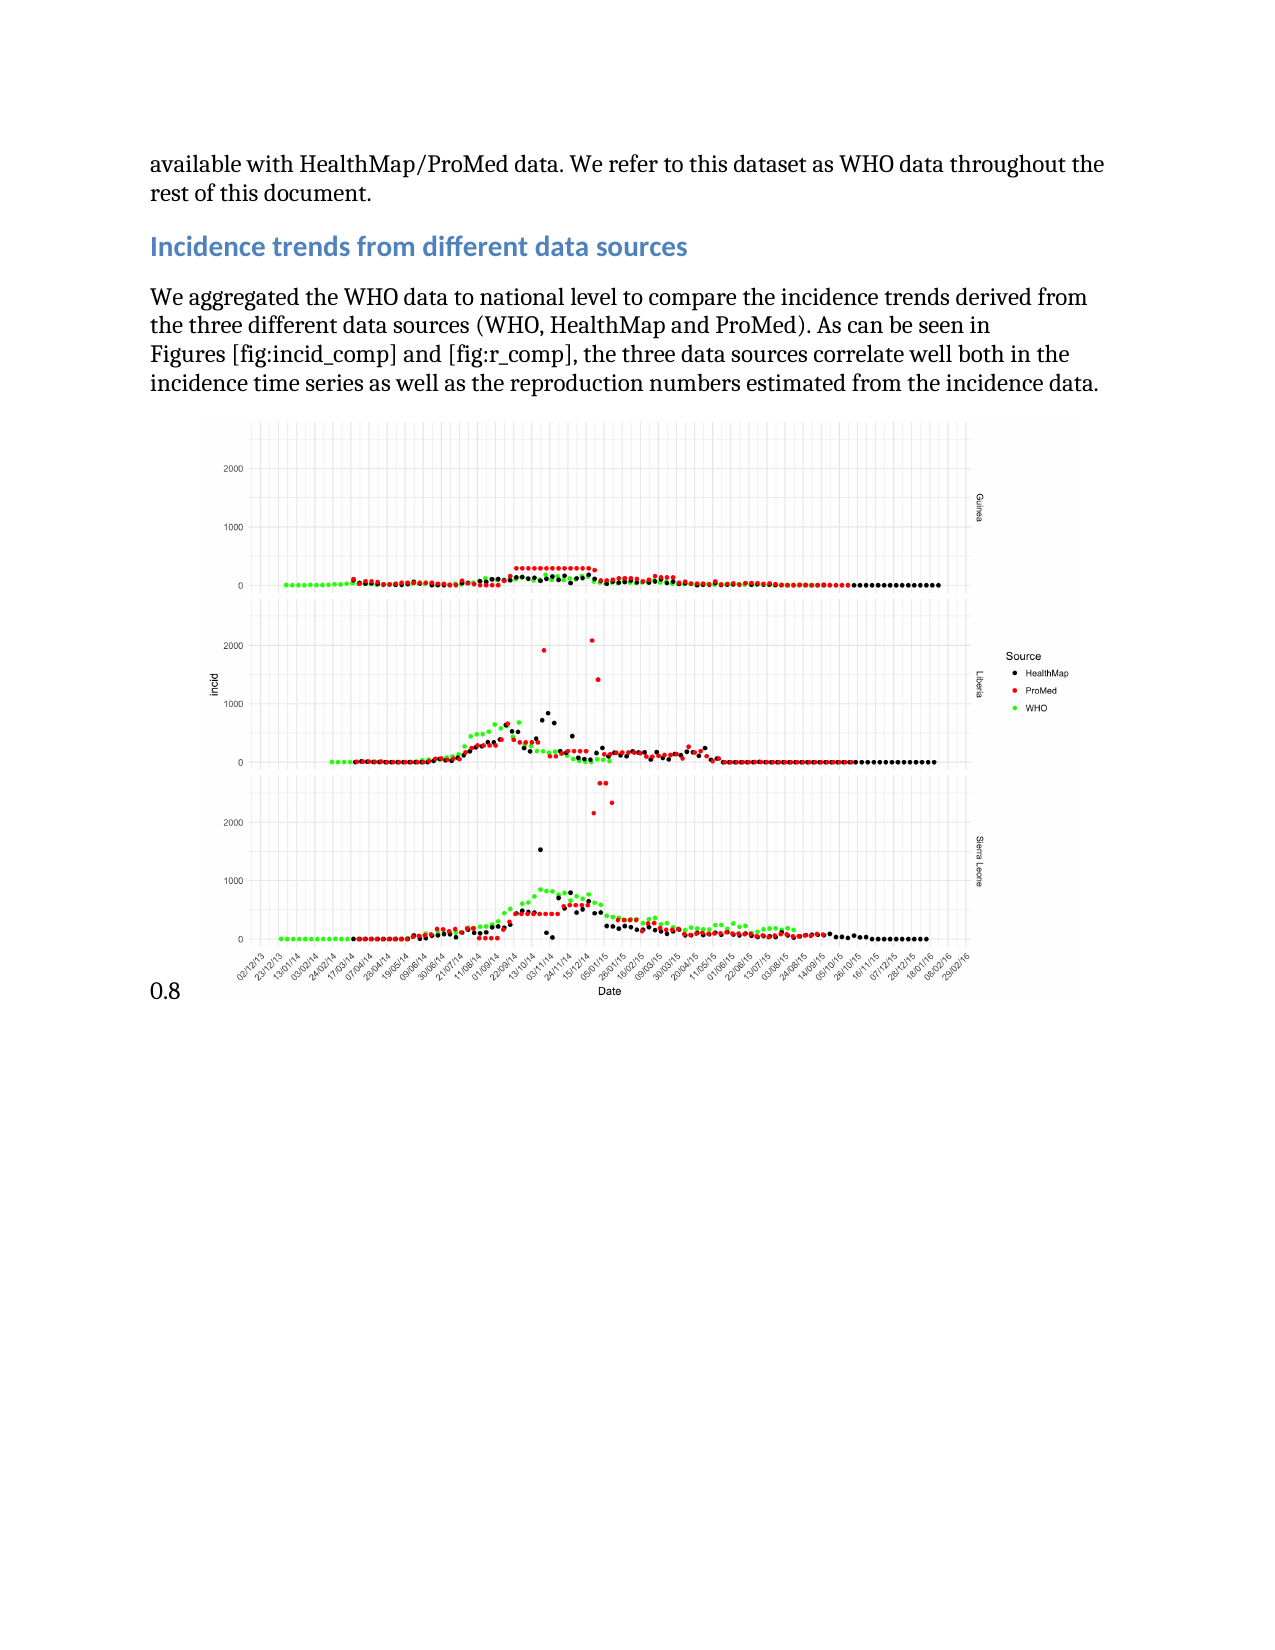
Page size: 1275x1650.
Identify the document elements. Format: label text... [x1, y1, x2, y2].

text We aggregated the WHO data to national level to compare the incidence trends derived from the three different data sources (WHO, HealthMap and ProMed). As can be seen in Figures [fig:incid_comp] and [fig:r_comp], the three data sources correlate well both in the incidence time series as well as the reproduction numbers estimated from the incidence data. [150, 283, 1125, 398]
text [150, 150, 1125, 207]
subtitle Incidence trends from different data sources [150, 228, 1125, 264]
picture [204, 416, 1080, 1000]
